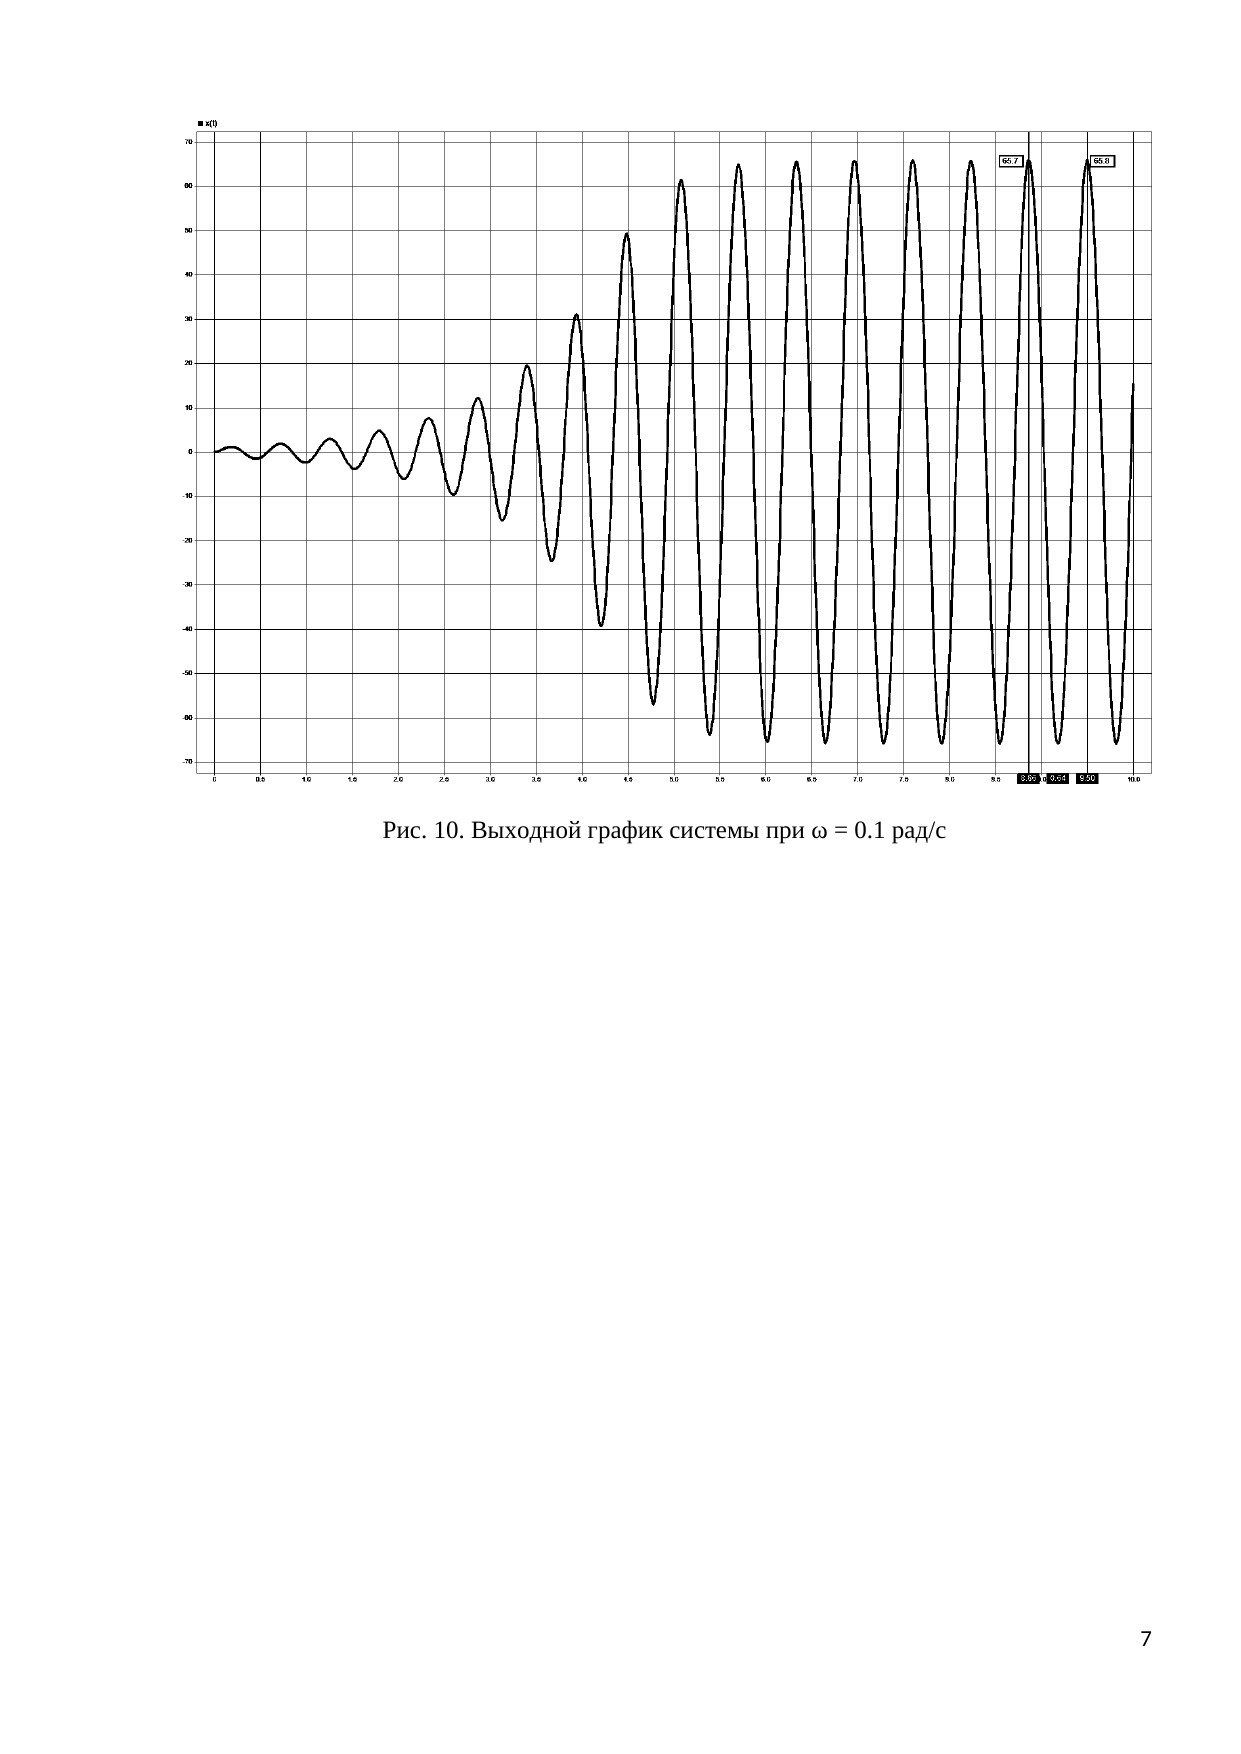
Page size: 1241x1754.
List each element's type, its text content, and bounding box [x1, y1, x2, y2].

text Рис. 10. Выходной график системы при ω = 0.1 рад/c [177, 816, 1152, 844]
